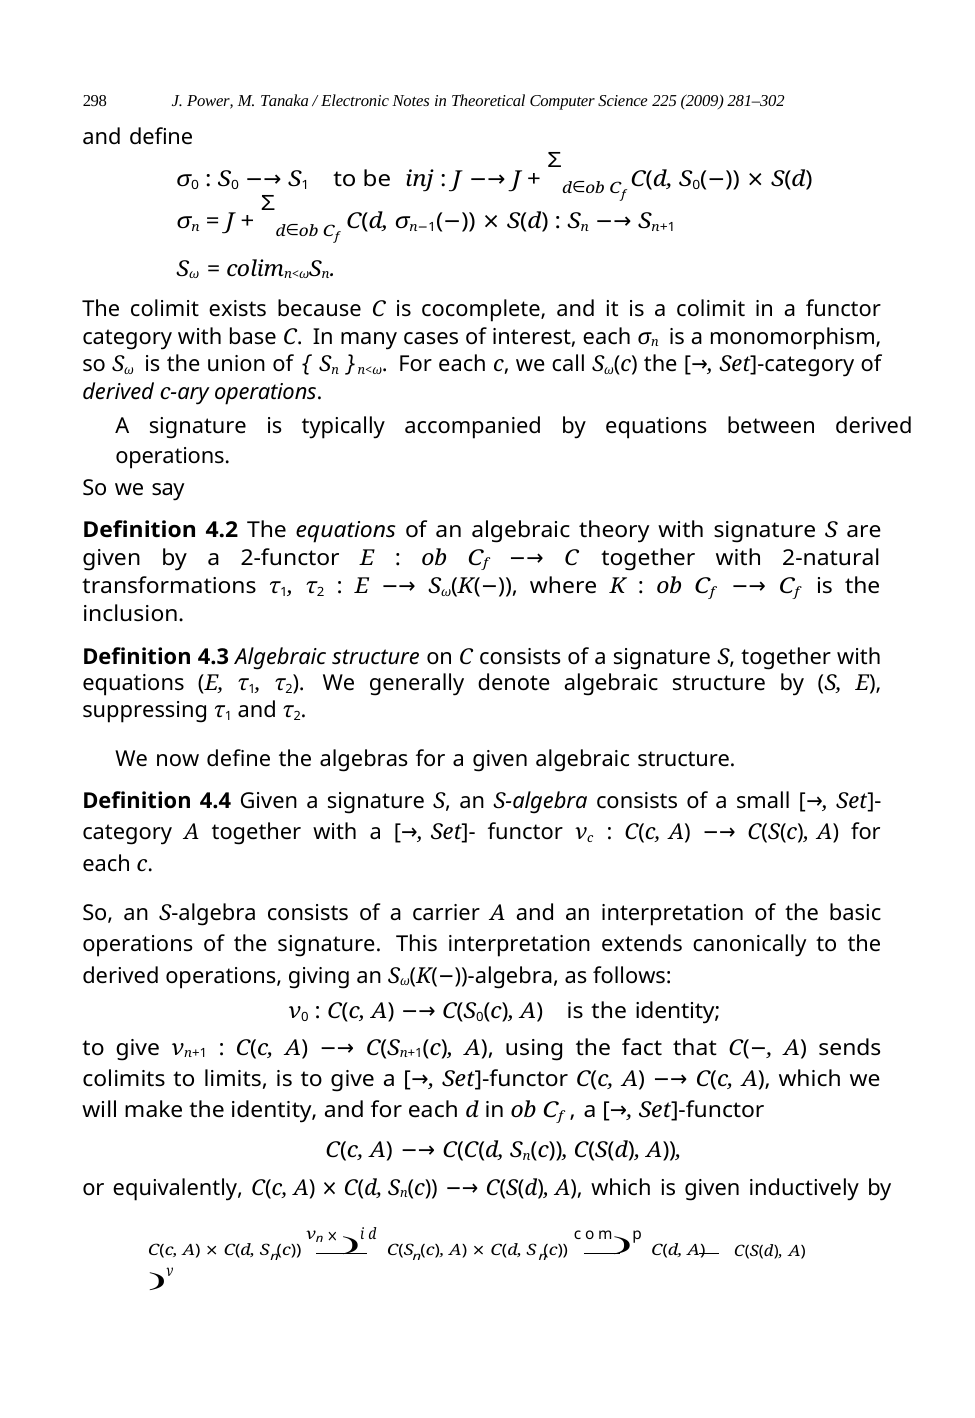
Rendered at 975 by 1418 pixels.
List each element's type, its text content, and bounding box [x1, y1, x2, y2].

text A signature is typically accompanied by equations between derived operations. [115, 410, 912, 469]
text So we say [82, 472, 912, 501]
text C(S(d), A) [734, 1240, 912, 1261]
text ν0 : C(c, A) −→ C(S0(c), A) is the identity; [288, 995, 912, 1025]
text to give νn+1 : C(c, A) −→ C(Sn+1(c), A), using the fact that C(−, A) sends colimits to limits, is to give a [→, Set]-functor C(c, A) −→ C(c, A), which we will make the identity, and for each d in ob Cf , a [→, Set]-functor [82, 1032, 881, 1124]
text So, an S-algebra consists of a carrier A and an interpretation of the basic operations of the signature. This interpretation extends canonically to the derived operations, giving an Sω(K(−))-algebra, as follows: [82, 896, 882, 989]
text σ0 : S0 −→ S1 to be inj : J −→ J + Σd∈ob Cf C(d, S0(−)) × S(d) σn = J + Σd∈ob Cf C(d, σn−1(−)) × S(d) : Sn −→ Sn+1 [176, 150, 831, 244]
text C(c, A) −→ C(C(d, Sn(c)), C(S(d), A)), [95, 1134, 912, 1164]
text Definition 4.4 Given a signature S, an S-algebra consists of a small [→, Set]- category A together with a [→, Set]- functor νc : C(c, A) −→ C(S(c), A) for each c. [82, 785, 881, 877]
text Definition 4.2 The equations of an algebraic theory with signature S are given by a 2-functor E : ob Cf −→ C together with 2-natural transformations τ1, τ2 : E −→ Sω(K(−)), where K : ob Cf −→ Cf is the inclusion. [82, 515, 881, 628]
text We now define the algebras for a given algebraic structure. [115, 743, 912, 773]
text and define [82, 125, 912, 149]
text or equivalently, C(c, A) × C(d, Sn(c)) −→ C(S(d), A), which is given inductively by [82, 1172, 912, 1202]
text Sω = colimn<ωSn. [176, 252, 912, 282]
text C(c, A) × C(d, S (c)) νn ×)id C(S (c), A) × C(d, S (c)) com)p C(d, A) )ν [148, 1223, 718, 1296]
text The colimit exists because C is cocomplete, and it is a colimit in a functor category with base C. In many cases of interest, each σn is a monomorphism, so Sω is the union of { Sn }n<ω. For each c, we call Sω(c) the [→, Set]-category of derived c-ary operations. [82, 294, 882, 405]
text Definition 4.3 Algebraic structure on C consists of a signature S, together with equations (E, τ1, τ2). We generally denote algebraic structure by (S, E), suppressing τ1 and τ2. [82, 643, 881, 724]
